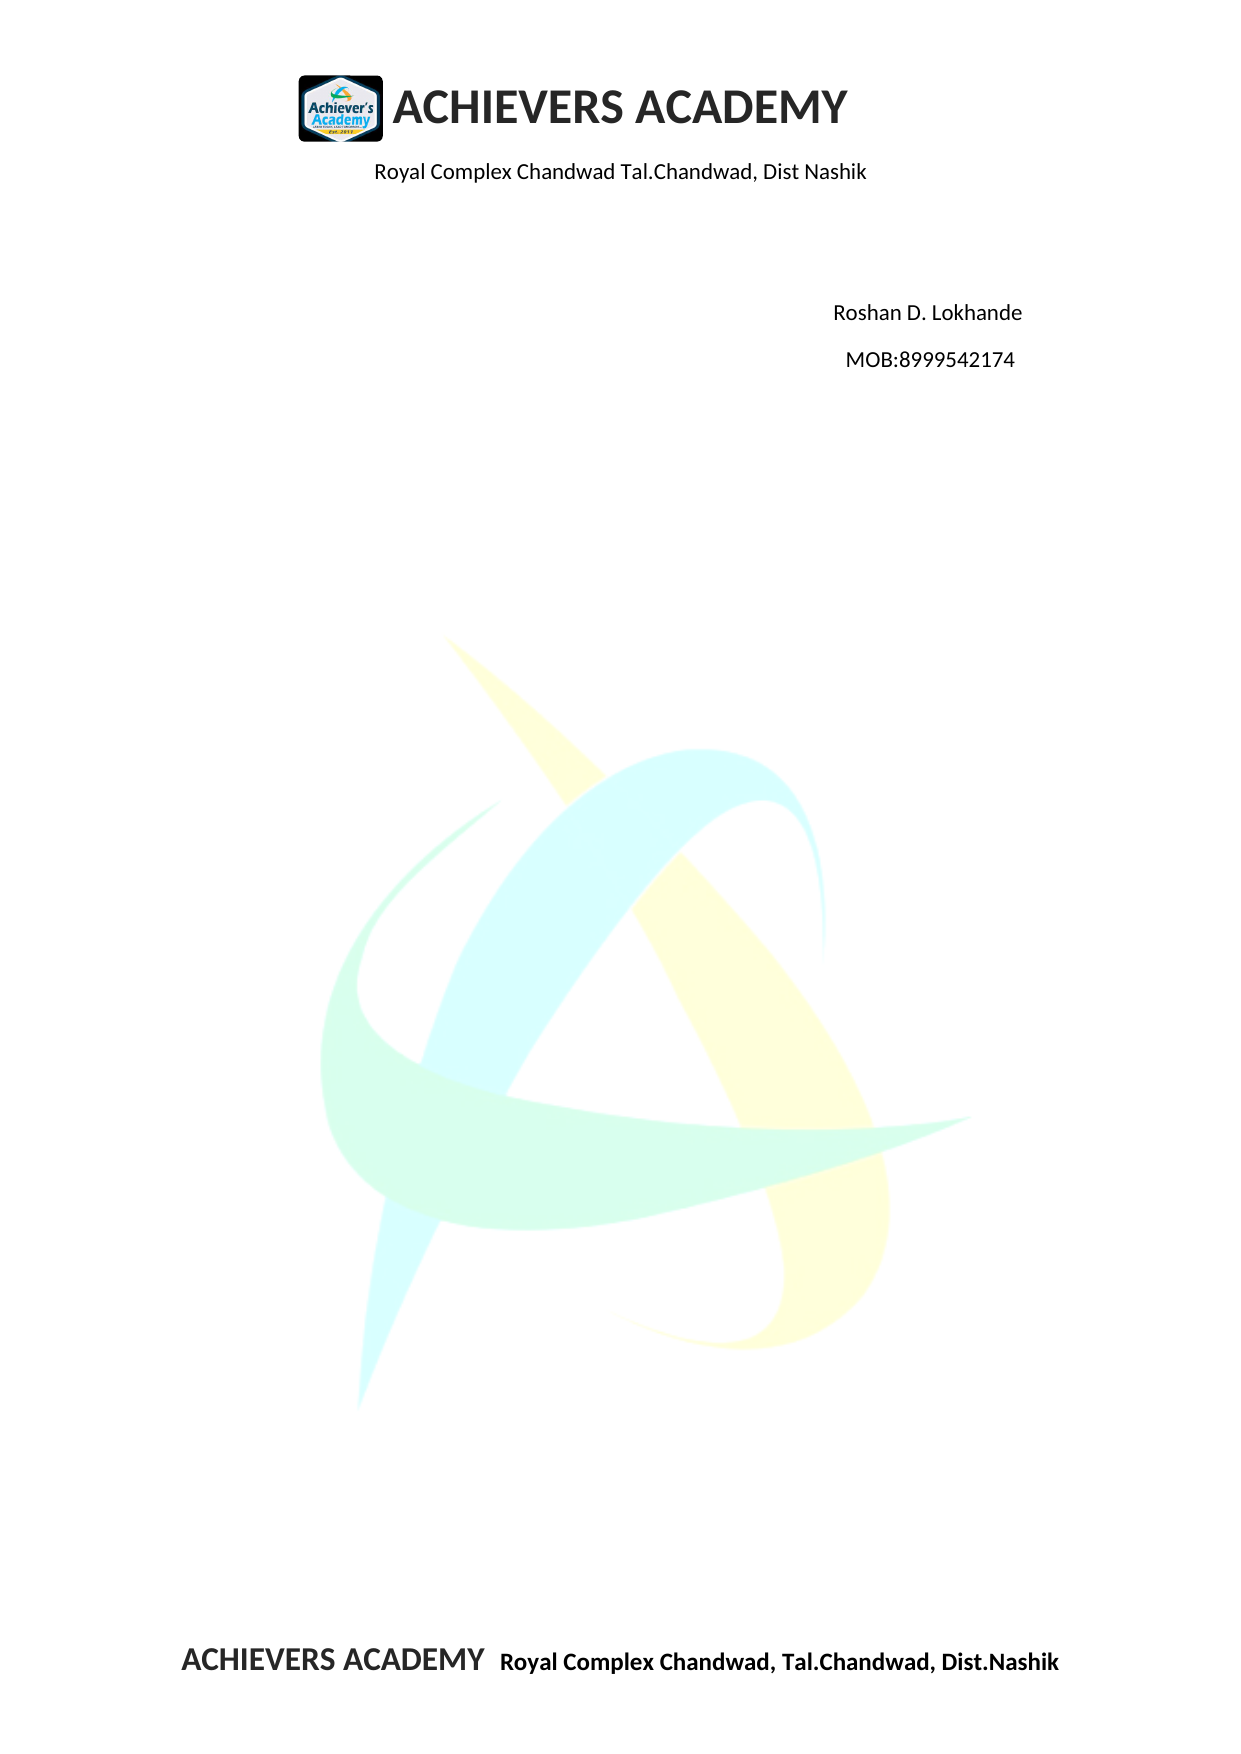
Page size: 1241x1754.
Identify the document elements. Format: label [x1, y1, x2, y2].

picture [298, 75, 383, 142]
